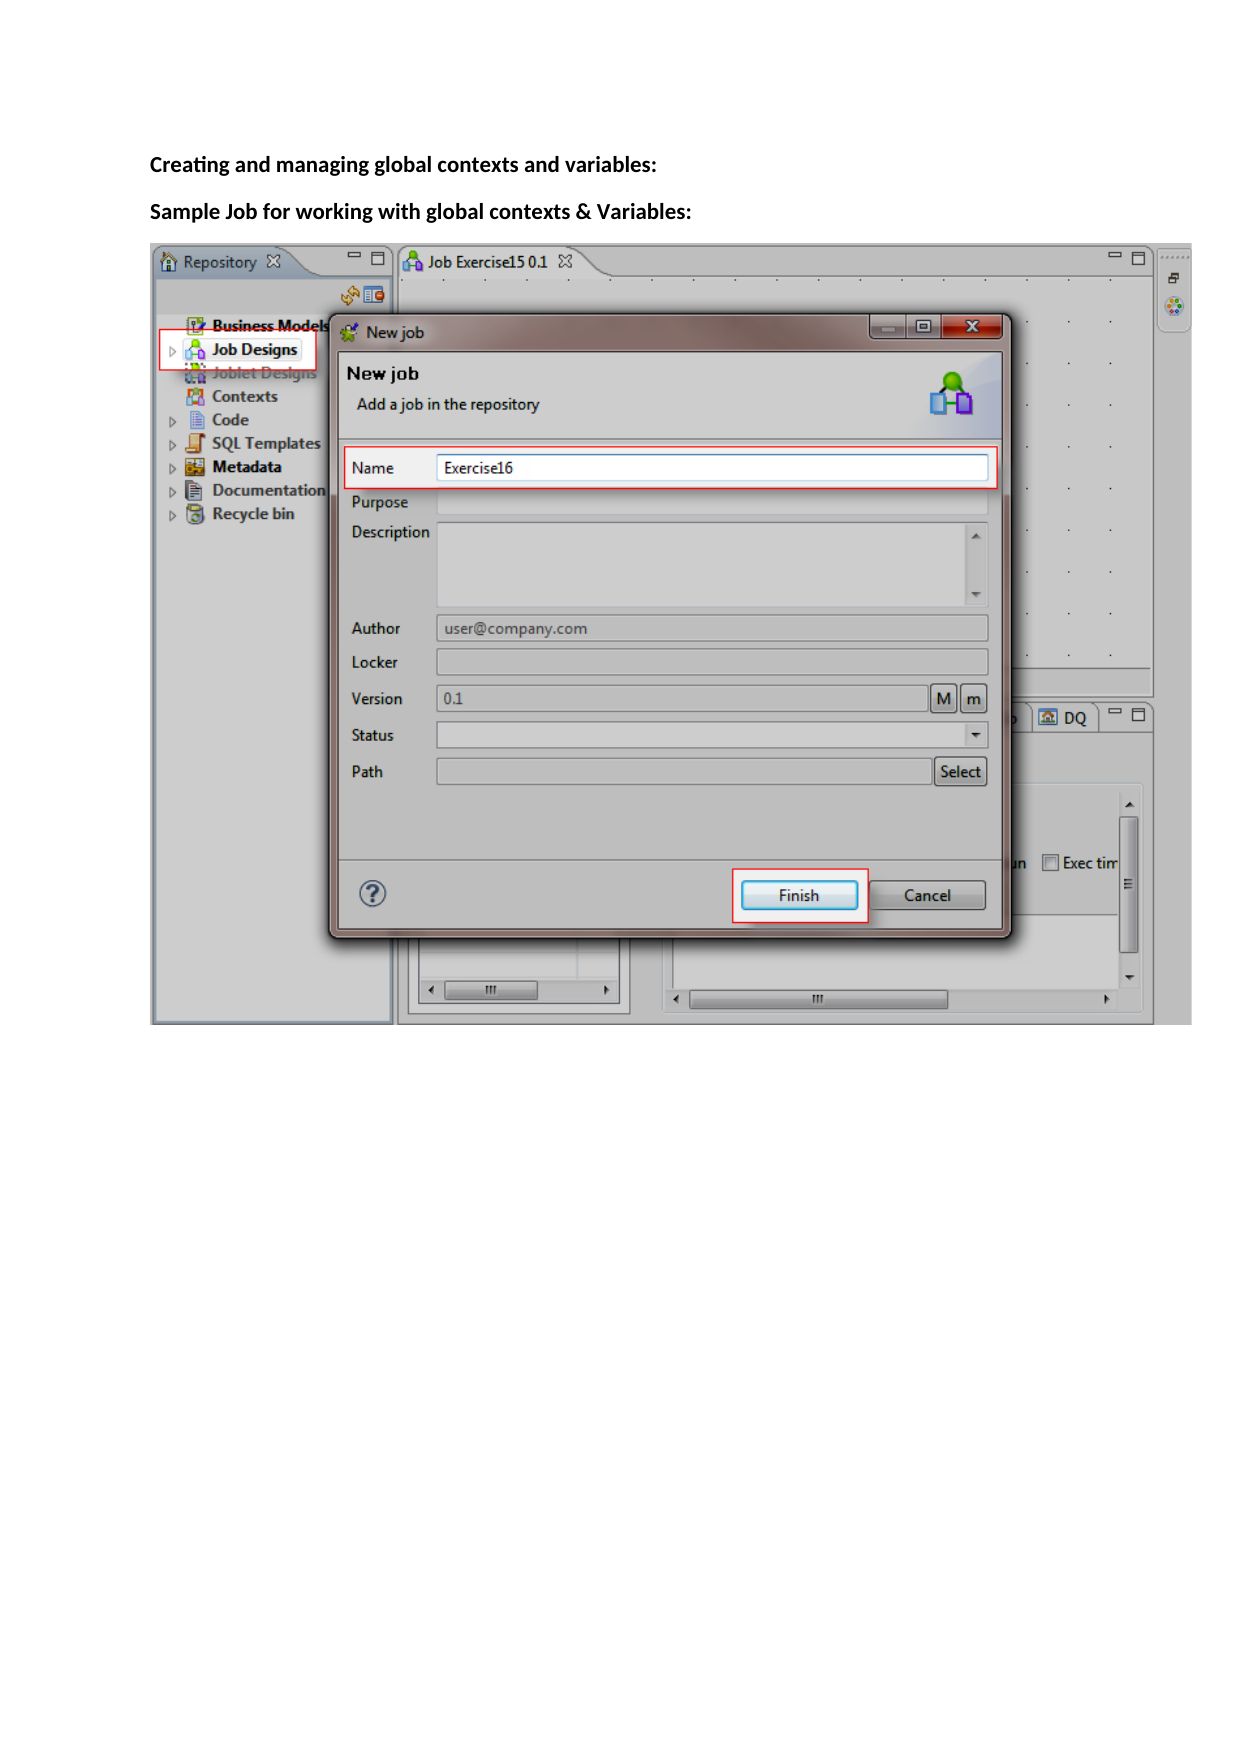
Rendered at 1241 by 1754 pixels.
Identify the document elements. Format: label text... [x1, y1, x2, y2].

text Sample Job for working with global contexts & Variables: [150, 197, 1090, 225]
text Creating and managing global contexts and variables: [150, 150, 1090, 178]
picture [150, 243, 1192, 1025]
